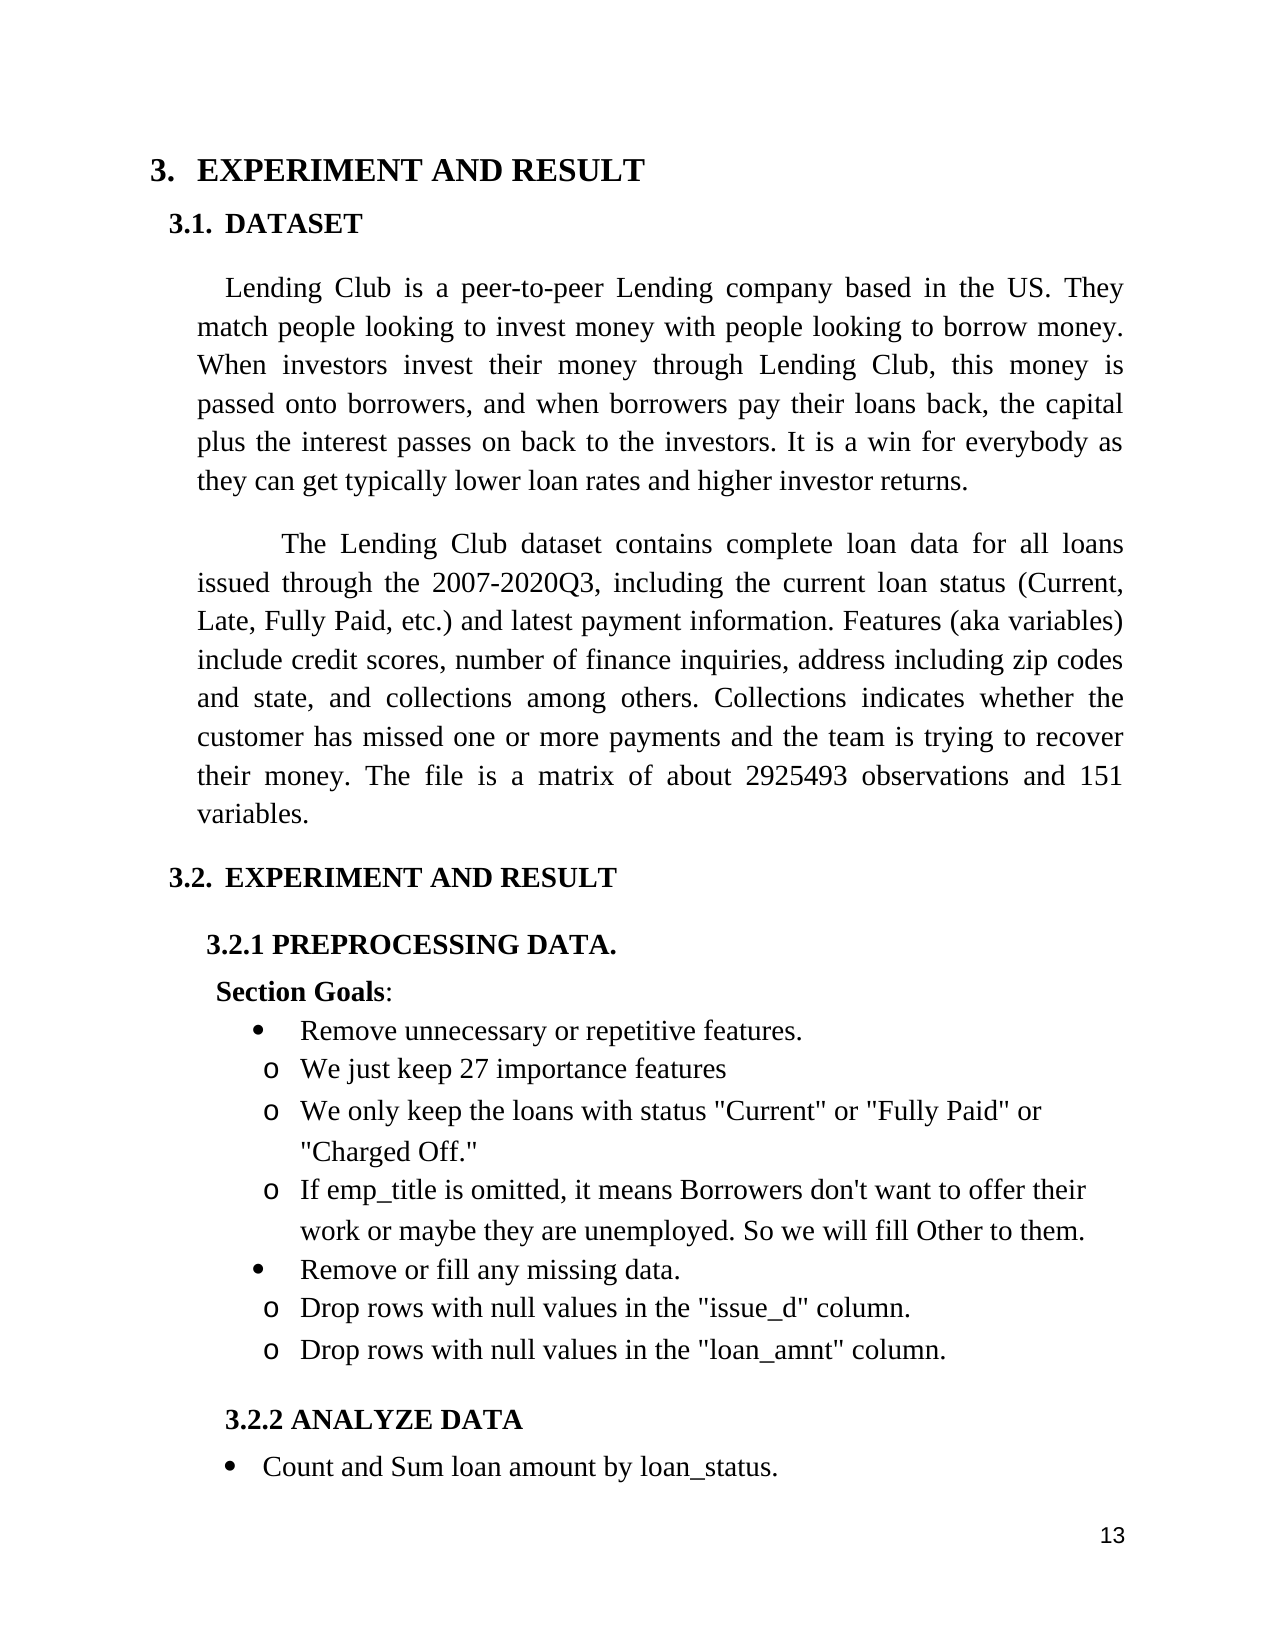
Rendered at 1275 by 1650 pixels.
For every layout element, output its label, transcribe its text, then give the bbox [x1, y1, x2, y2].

subtitle 3.2.1 PREPROCESSING DATA. [197, 927, 1125, 961]
subtitle EXPERIMENT AND RESULT [169, 860, 1125, 893]
list We just keep 27 importance features [262, 1051, 1125, 1087]
list Drop rows with null values in the "issue_d" column. [262, 1291, 1125, 1327]
list Remove unnecessary or repetitive features. [225, 1013, 1125, 1046]
list We only keep the loans with status "Current" or "Fully Paid" or "Charged Off." [262, 1093, 1125, 1167]
text Section Goals: [216, 974, 1125, 1008]
subtitle DATASET [169, 207, 1125, 240]
text The Lending Club dataset contains complete loan data for all loans issued through the 2007-2020Q3, including the current loan status (Current, Late, Fully Paid, etc.) and latest payment information. Features (aka variables) include credit scores, number of finance inquiries, address including zip codes and state, and collections among others. Collections indicates whether the customer has missed one or more payments and the team is trying to recover their money. The file is a matrix of about 2925493 observations and 151 variables. [197, 526, 1125, 830]
list Drop rows with null values in the "loan_amnt" column. [262, 1332, 1125, 1368]
text Lending Club is a peer-to-peer Lending company based in the US. They match people looking to invest money with people looking to borrow money. When investors invest their money through Lending Club, this money is passed onto borrowers, and when borrowers pay their loans back, the capital plus the interest passes on back to the investors. It is a win for everybody as they can get typically lower loan rates and higher investor returns. [197, 270, 1125, 496]
list Remove or fill any missing data. [225, 1252, 1125, 1286]
list If emp_title is omitted, it means Borrowers don't want to offer their work or maybe they are unemployed. So we will fill Other to them. [262, 1172, 1125, 1247]
list Count and Sum loan amount by loan_status. [225, 1449, 1125, 1483]
subtitle EXPERIMENT AND RESULT [150, 150, 1125, 188]
subtitle 3.2.2 ANALYZE DATA [150, 1402, 1125, 1436]
